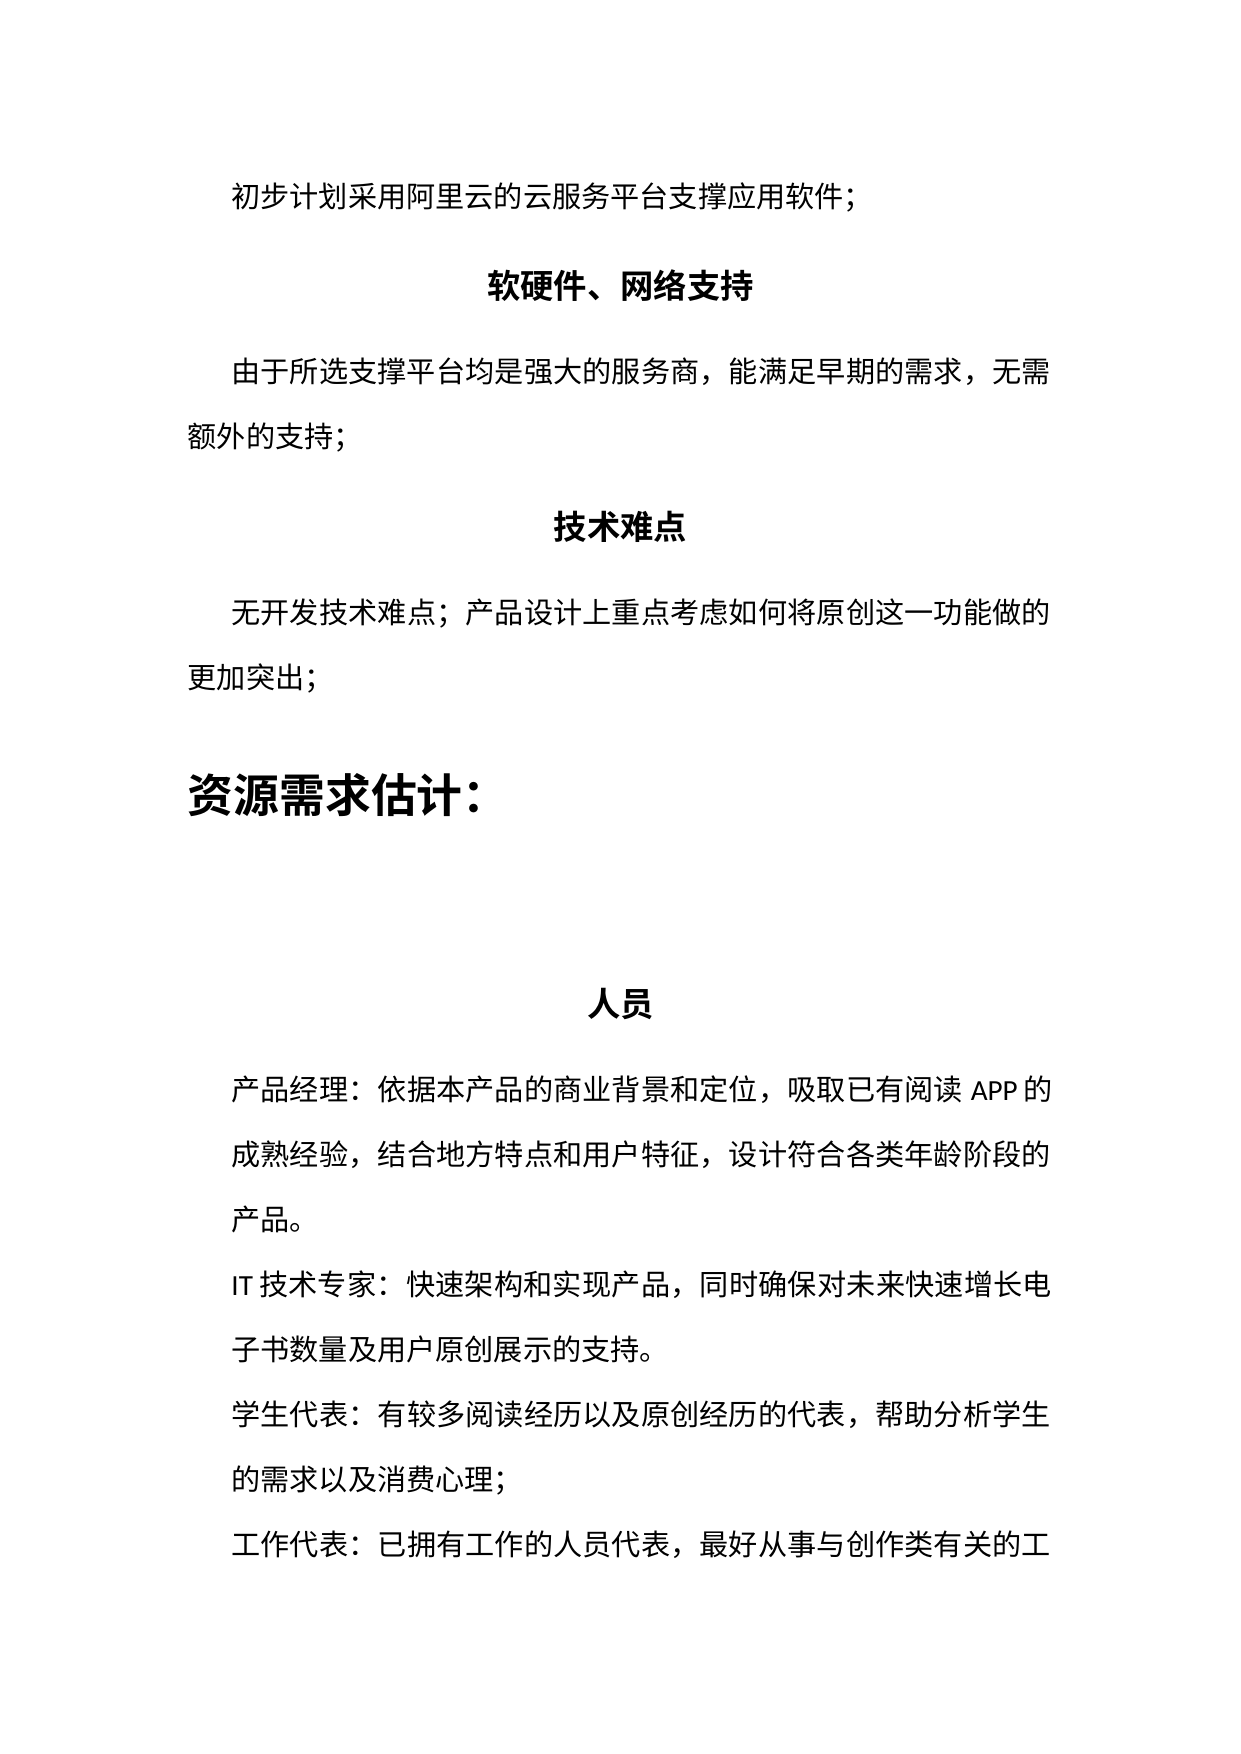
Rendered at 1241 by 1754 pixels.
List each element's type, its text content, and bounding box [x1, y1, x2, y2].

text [231, 1510, 1053, 1575]
text 无开发技术难点；产品设计上重点考虑如何将原创这一功能做的更加突出； [187, 578, 1053, 708]
text 产品经理：依据本产品的商业背景和定位，吸取已有阅读APP的成熟经验，结合地方特点和用户特征，设计符合各类年龄阶段的产品。 [231, 1055, 1053, 1250]
text 学生代表：有较多阅读经历以及原创经历的代表，帮助分析学生的需求以及消费心理； [231, 1380, 1053, 1510]
subtitle 人员 [187, 969, 1053, 1034]
text 由于所选支撑平台均是强大的服务商，能满足早期的需求，无需额外的支持； [187, 338, 1053, 468]
subtitle 资源需求估计： [187, 744, 1053, 841]
text IT技术专家：快速架构和实现产品，同时确保对未来快速增长电子书数量及用户原创展示的支持。 [231, 1250, 1053, 1380]
subtitle 技术难点 [187, 493, 1053, 558]
subtitle 软硬件、网络支持 [187, 252, 1053, 317]
text 初步计划采用阿里云的云服务平台支撑应用软件； [187, 162, 1053, 227]
